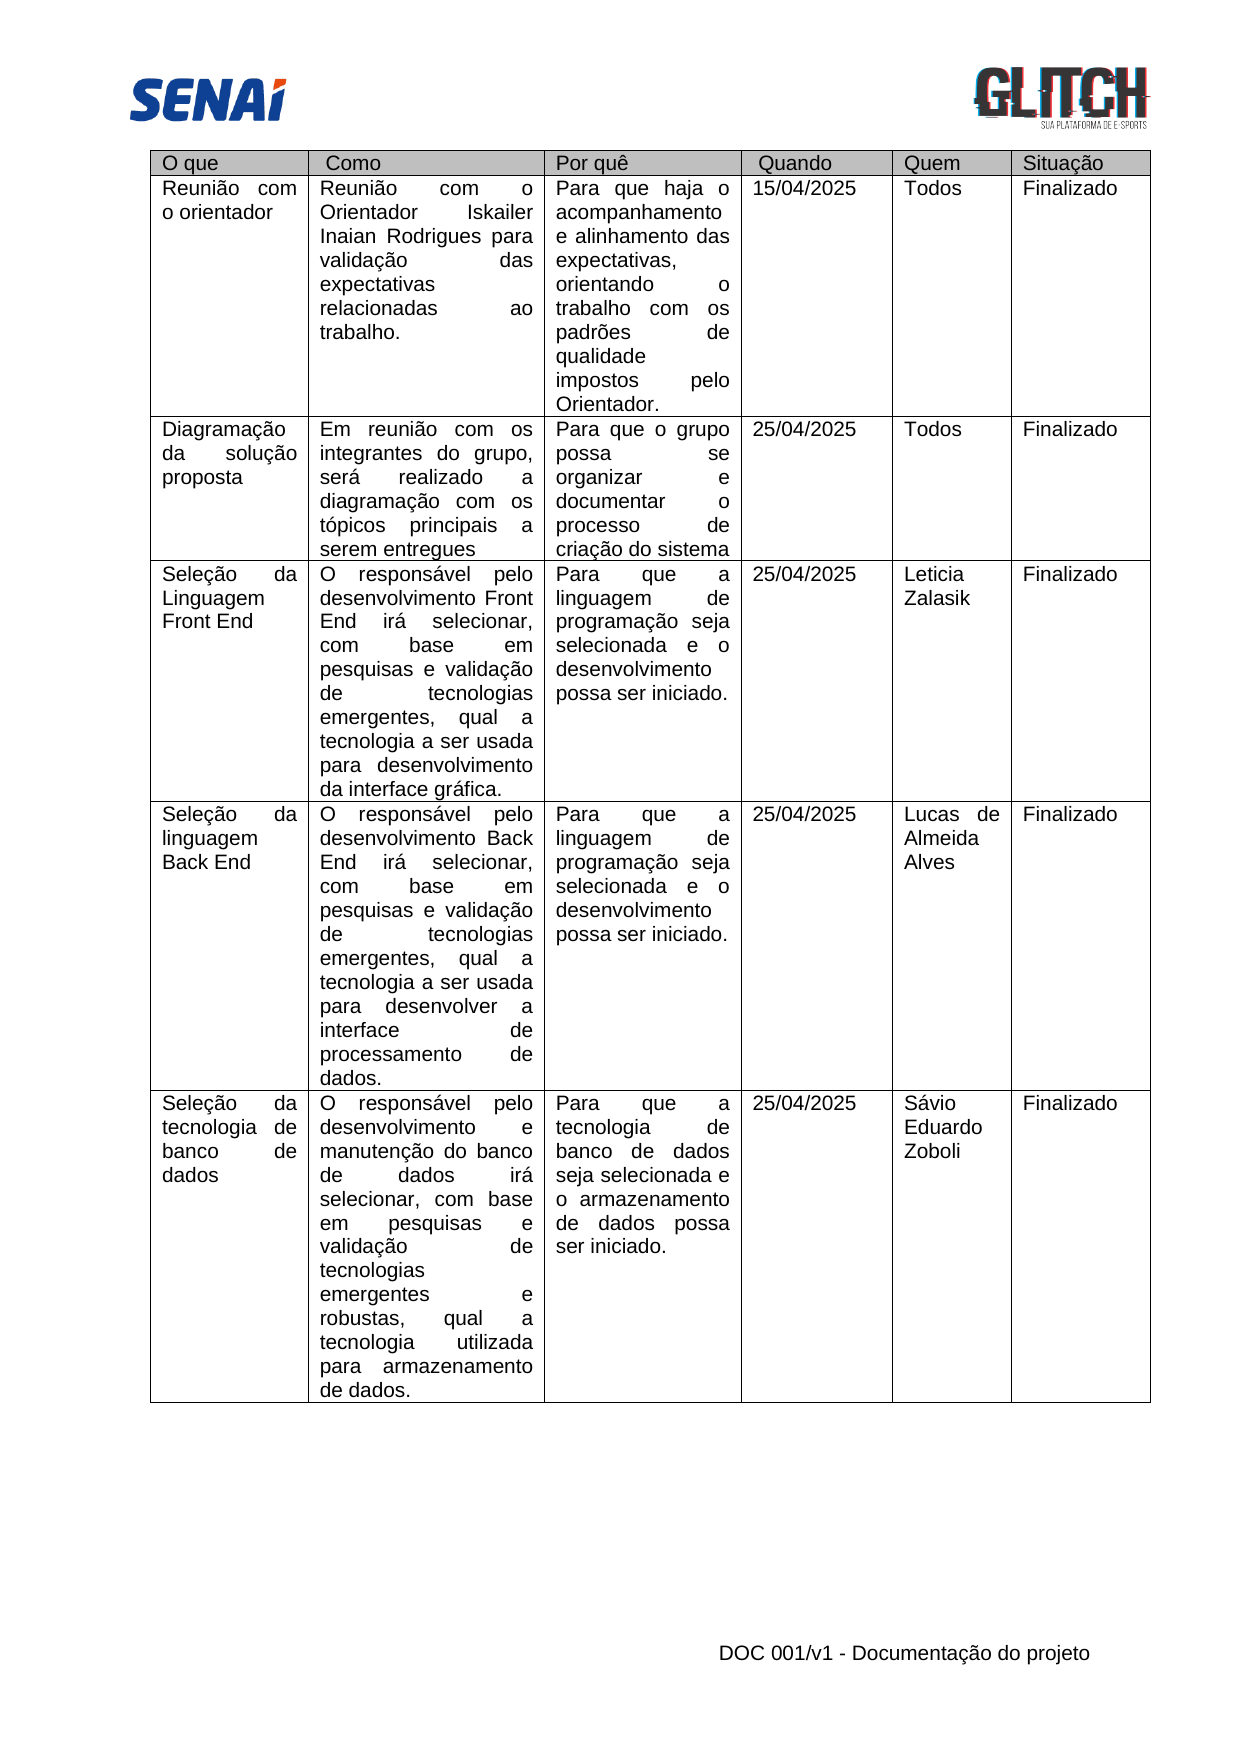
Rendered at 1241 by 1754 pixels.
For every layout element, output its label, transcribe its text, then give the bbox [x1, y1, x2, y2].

table_cell Em reunião com os integrantes do grupo, será realizado a diagramação com os tópicos principais a serem entregues [309, 417, 544, 560]
table_cell Seleção da tecnologia de banco de dados [151, 1091, 308, 1402]
table_cell Finalizado [1012, 176, 1150, 416]
table_header O que [151, 151, 308, 175]
table_cell Finalizado [1012, 417, 1150, 560]
table_cell Diagramação da solução proposta [151, 417, 308, 560]
table_cell Todos [893, 176, 1011, 416]
table_cell Sávio Eduardo Zoboli [893, 1091, 1011, 1402]
table_cell O responsável pelo desenvolvimento Back End irá selecionar, com base em pesquisas e validação de tecnologias emergentes, qual a tecnologia a ser usada para desenvolver a interface de processamento de dados. [309, 802, 544, 1089]
table_cell 25/04/2025 [742, 802, 892, 1089]
table_cell Para que haja o acompanhamento e alinhamento das expectativas, orientando o trabalho com os padrões de qualidade impostos pelo Orientador. [545, 176, 741, 416]
table_cell Para que a tecnologia de banco de dados seja selecionada e o armazenamento de dados possa ser iniciado. [545, 1091, 741, 1402]
table_cell Para que a linguagem de programação seja selecionada e o desenvolvimento possa ser iniciado. [545, 802, 741, 1089]
table_cell O responsável pelo desenvolvimento e manutenção do banco de dados irá selecionar, com base em pesquisas e validação de tecnologias emergentes e robustas, qual a tecnologia utilizada para armazenamento de dados. [309, 1091, 544, 1402]
table_cell Lucas de Almeida Alves [893, 802, 1011, 1089]
table_cell 25/04/2025 [742, 1091, 892, 1402]
table_header Por quê [545, 151, 741, 175]
table_cell Reunião com o Orientador Iskailer Inaian Rodrigues para validação das expectativas relacionadas ao trabalho. [309, 176, 544, 416]
picture [57, 59, 358, 137]
table_cell O responsável pelo desenvolvimento Front End irá selecionar, com base em pesquisas e validação de tecnologias emergentes, qual a tecnologia a ser usada para desenvolvimento da interface gráfica. [309, 561, 544, 801]
table_cell 25/04/2025 [742, 561, 892, 801]
picture [973, 67, 1151, 129]
table_header Quando [742, 151, 892, 175]
table_cell Para que a linguagem de programação seja selecionada e o desenvolvimento possa ser iniciado. [545, 561, 741, 801]
table_cell Leticia Zalasik [893, 561, 1011, 801]
table_cell Finalizado [1012, 802, 1150, 1089]
table_cell Finalizado [1012, 1091, 1150, 1402]
table_cell Seleção da linguagem Back End [151, 802, 308, 1089]
table_cell Reunião com o orientador [151, 176, 308, 416]
table_cell Finalizado [1012, 561, 1150, 801]
table_cell Para que o grupo possa se organizar e documentar o processo de criação do sistema [545, 417, 741, 560]
table_cell 25/04/2025 [742, 417, 892, 560]
table_cell Seleção da Linguagem Front End [151, 561, 308, 801]
table_header Como [309, 151, 544, 175]
table_header Situação [1012, 151, 1150, 175]
table_cell 15/04/2025 [742, 176, 892, 416]
table_header Quem [893, 151, 1011, 175]
table_cell Todos [893, 417, 1011, 560]
